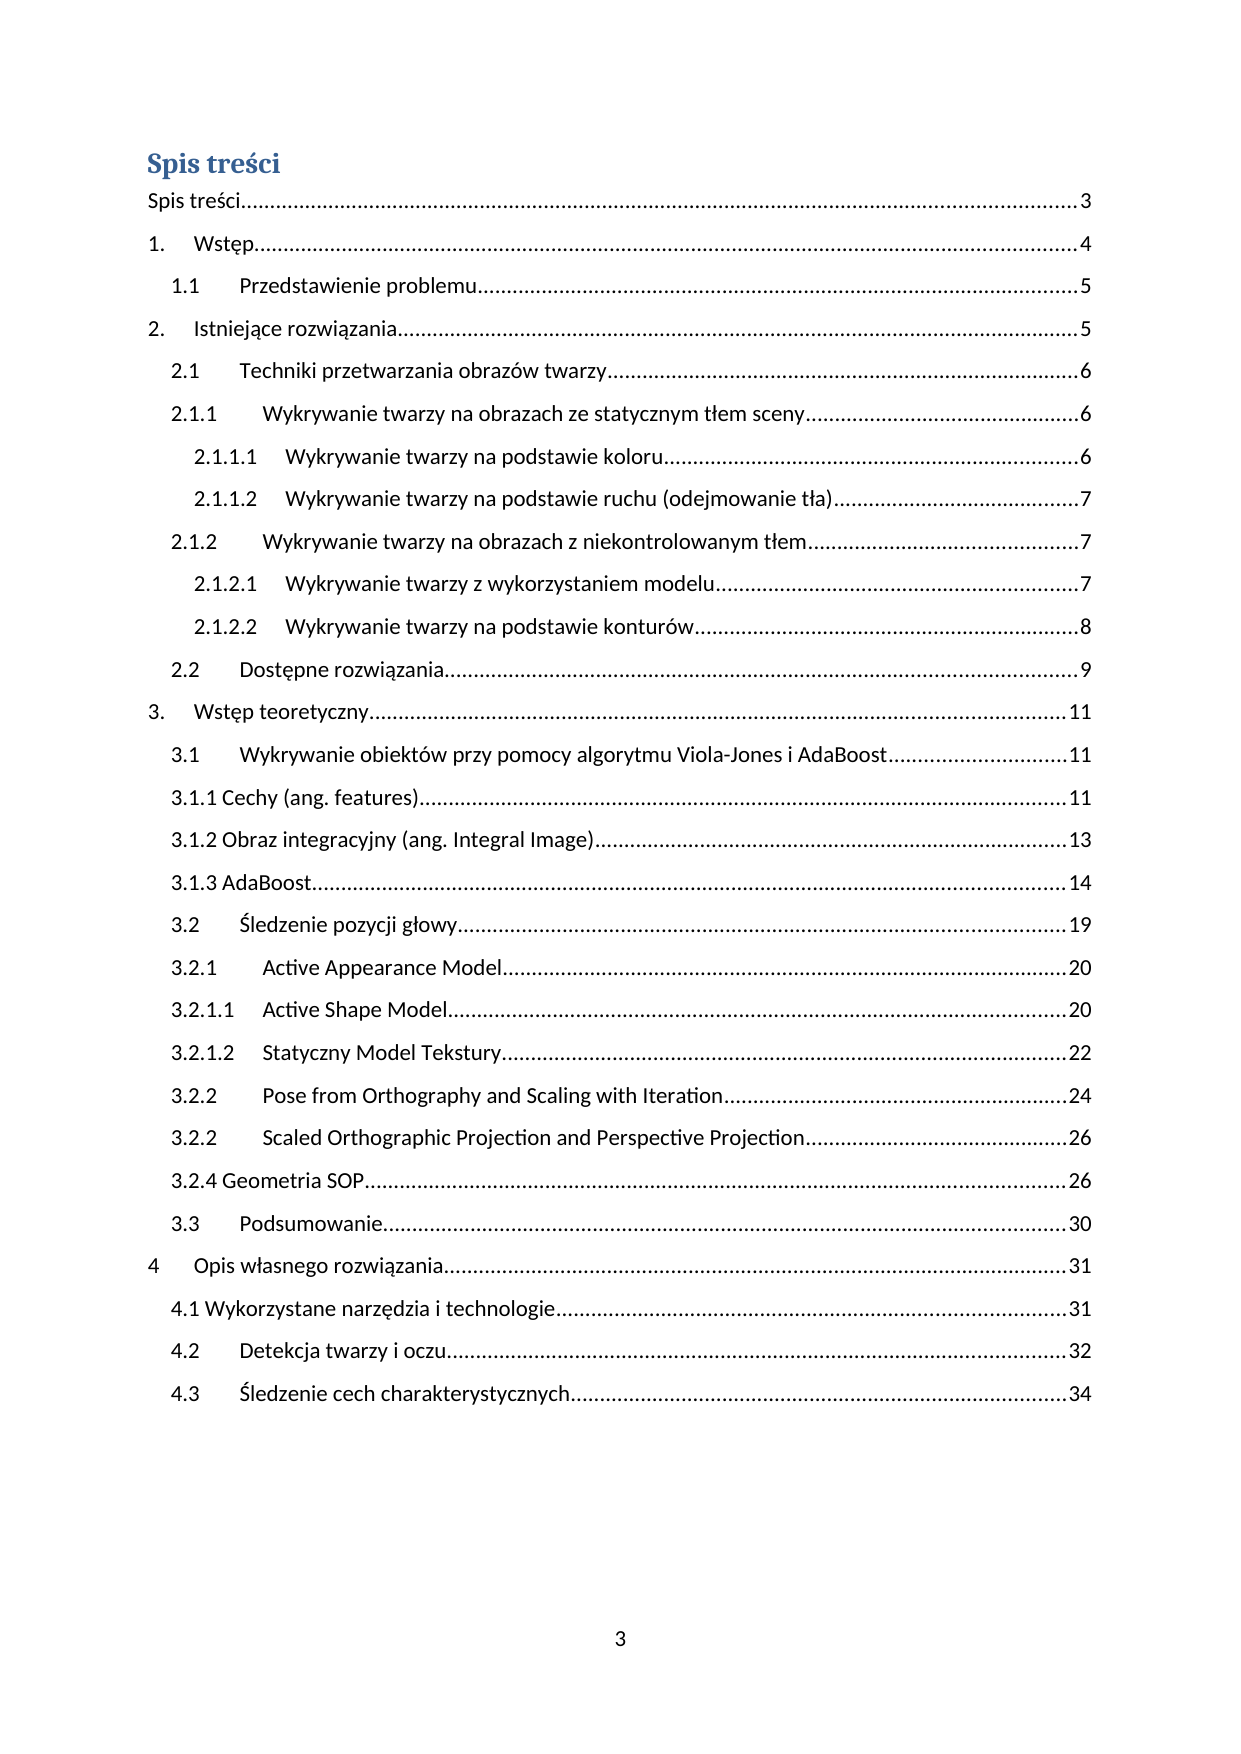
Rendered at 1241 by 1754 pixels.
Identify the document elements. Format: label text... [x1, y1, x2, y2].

text 2.1.1.2 Wykrywanie twarzy na podstawie ruchu (odejmowanie tła) 7 [193, 484, 1093, 512]
text Spis treści 3 [148, 186, 1093, 214]
text 2.1.2 Wykrywanie twarzy na obrazach z niekontrolowanym tłem 7 [171, 527, 1093, 555]
text 2.1 Techniki przetwarzania obrazów twarzy 6 [171, 357, 1093, 384]
text 2.1.2.2 Wykrywanie twarzy na podstawie konturów 8 [193, 612, 1093, 640]
text 4.2 Detekcja twarzy i oczu 32 [171, 1336, 1093, 1364]
text 2.1.2.1 Wykrywanie twarzy z wykorzystaniem modelu 7 [193, 569, 1093, 598]
text 3.1 Wykrywanie obiektów przy pomocy algorytmu Viola-Jones i AdaBoost 11 [171, 740, 1093, 768]
text 2. Istniejące rozwiązania 5 [148, 314, 1093, 342]
text 2.1.1.1 Wykrywanie twarzy na podstawie koloru 6 [193, 442, 1093, 470]
text 3. Wstęp teoretyczny 11 [148, 697, 1093, 725]
text 3.2.2 Scaled Orthographic Projection and Perspective Projection 26 [171, 1123, 1093, 1151]
text 2.1.1 Wykrywanie twarzy na obrazach ze statycznym tłem sceny 6 [171, 399, 1093, 427]
subtitle Spis treści [148, 148, 1093, 181]
text 4.3 Śledzenie cech charakterystycznych 34 [171, 1379, 1093, 1407]
text 3.1.1 Cechy (ang. features) 11 [171, 783, 1093, 811]
text 3.1.2 Obraz integracyjny (ang. Integral Image) 13 [171, 825, 1093, 853]
text 1.1 Przedstawienie problemu 5 [171, 271, 1093, 299]
text 2.2 Dostępne rozwiązania 9 [171, 655, 1093, 683]
text 3.2.1.1 Active Shape Model 20 [171, 996, 1093, 1024]
text 3.2.1.2 Statyczny Model Tekstury 22 [171, 1038, 1093, 1066]
text 3.2 Śledzenie pozycji głowy 19 [171, 910, 1093, 938]
text 3.2.1 Active Appearance Model 20 [171, 953, 1093, 981]
text 4.1 Wykorzystane narzędzia i technologie 31 [171, 1294, 1093, 1322]
text 4 Opis własnego rozwiązania 31 [148, 1251, 1093, 1279]
text 3.1.3 AdaBoost 14 [171, 868, 1093, 896]
text 1. Wstęp 4 [148, 229, 1093, 257]
text 3.3 Podsumowanie 30 [171, 1209, 1093, 1237]
text 3.2.2 Pose from Orthography and Scaling with Iteration 24 [171, 1081, 1093, 1109]
text 3.2.4 Geometria SOP 26 [171, 1166, 1093, 1194]
